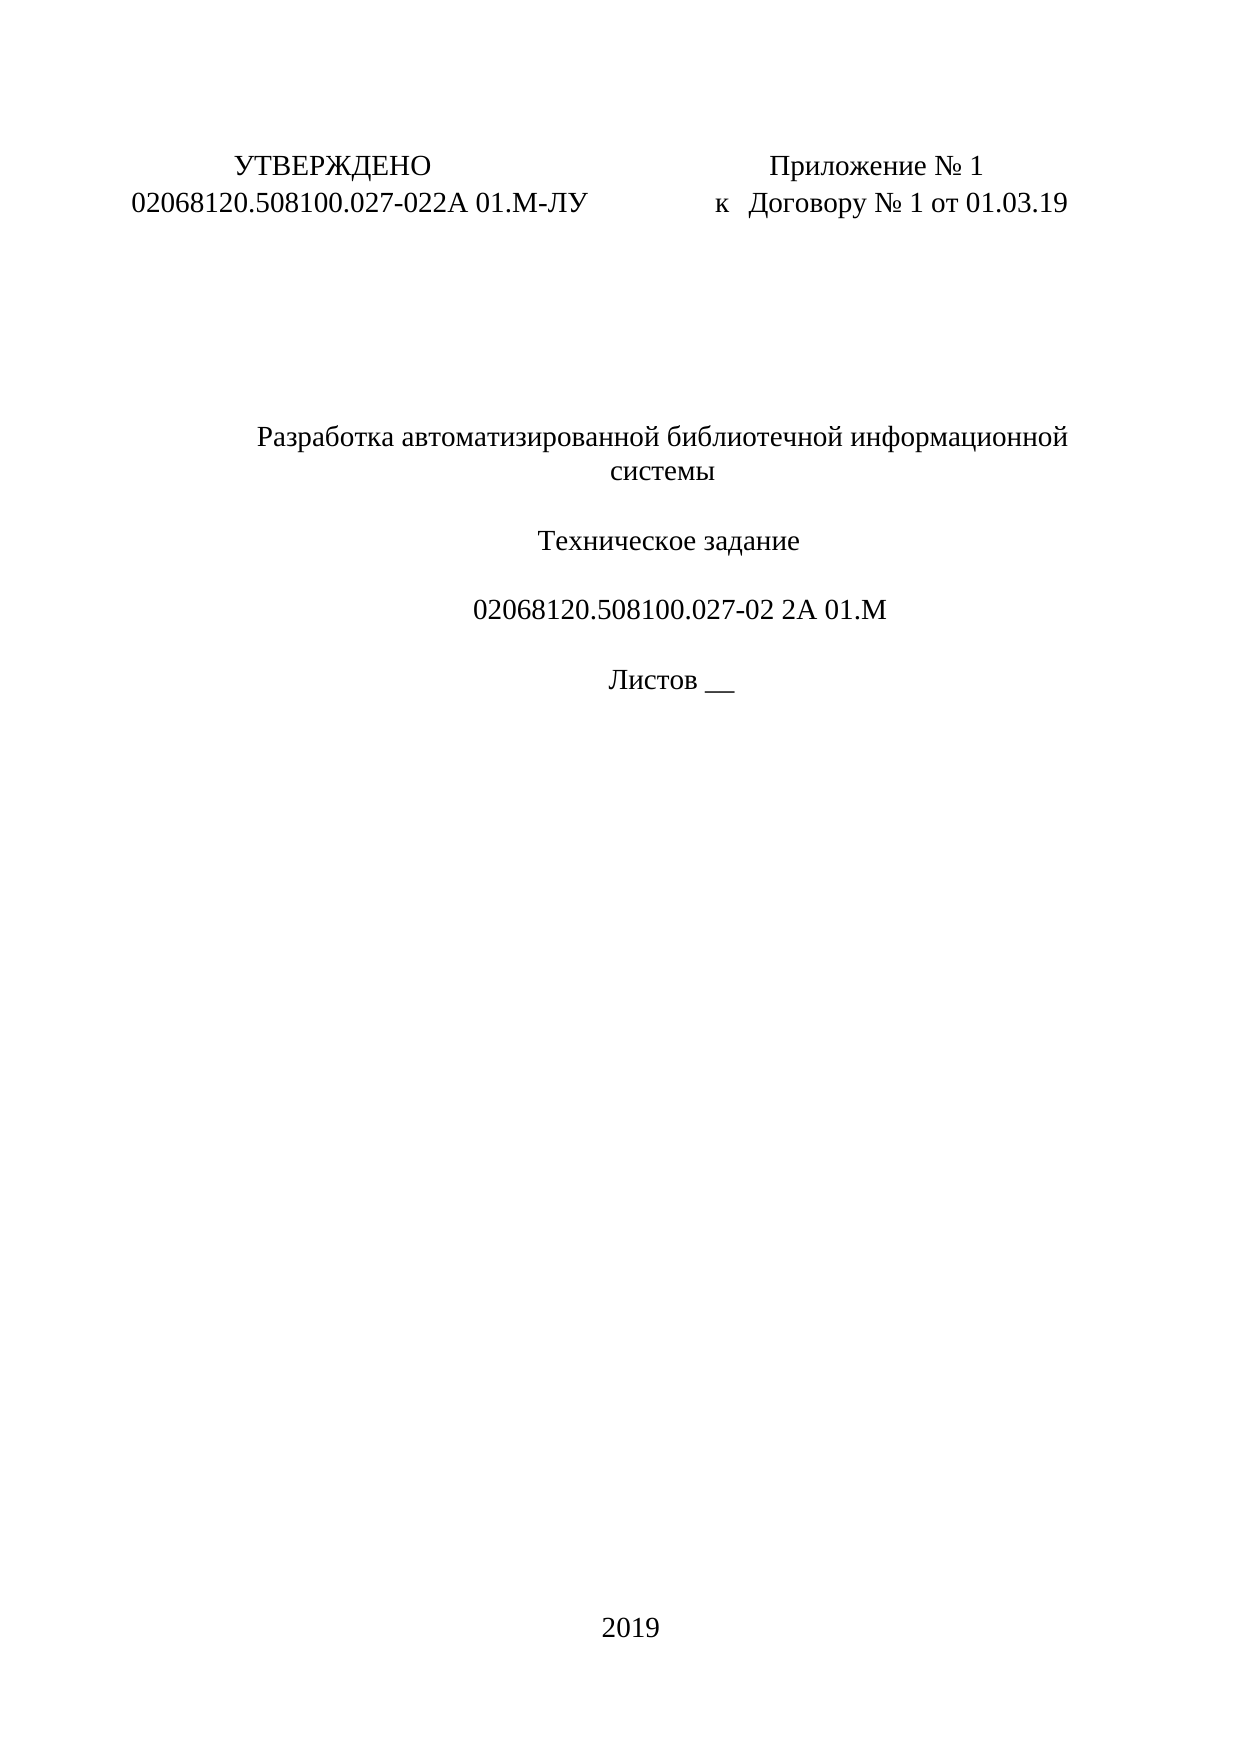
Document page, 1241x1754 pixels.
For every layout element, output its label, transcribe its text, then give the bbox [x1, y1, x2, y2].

text 2019 [131, 1610, 1130, 1643]
text к Договору № 1 от 01.03.19 [715, 185, 1090, 218]
text Приложение № 1 [769, 148, 1090, 181]
text 02068120.508100.027-02 2А 01.М [473, 592, 1090, 626]
text УТВЕРЖДЕНО [233, 148, 640, 181]
text Техническое задание [537, 523, 1090, 557]
text Разработка автоматизированной библиотечной информационной системы [235, 419, 1090, 486]
text 02068120.508100.027-022А 01.М-ЛУ [131, 185, 640, 218]
text Листов __ [608, 662, 1090, 695]
